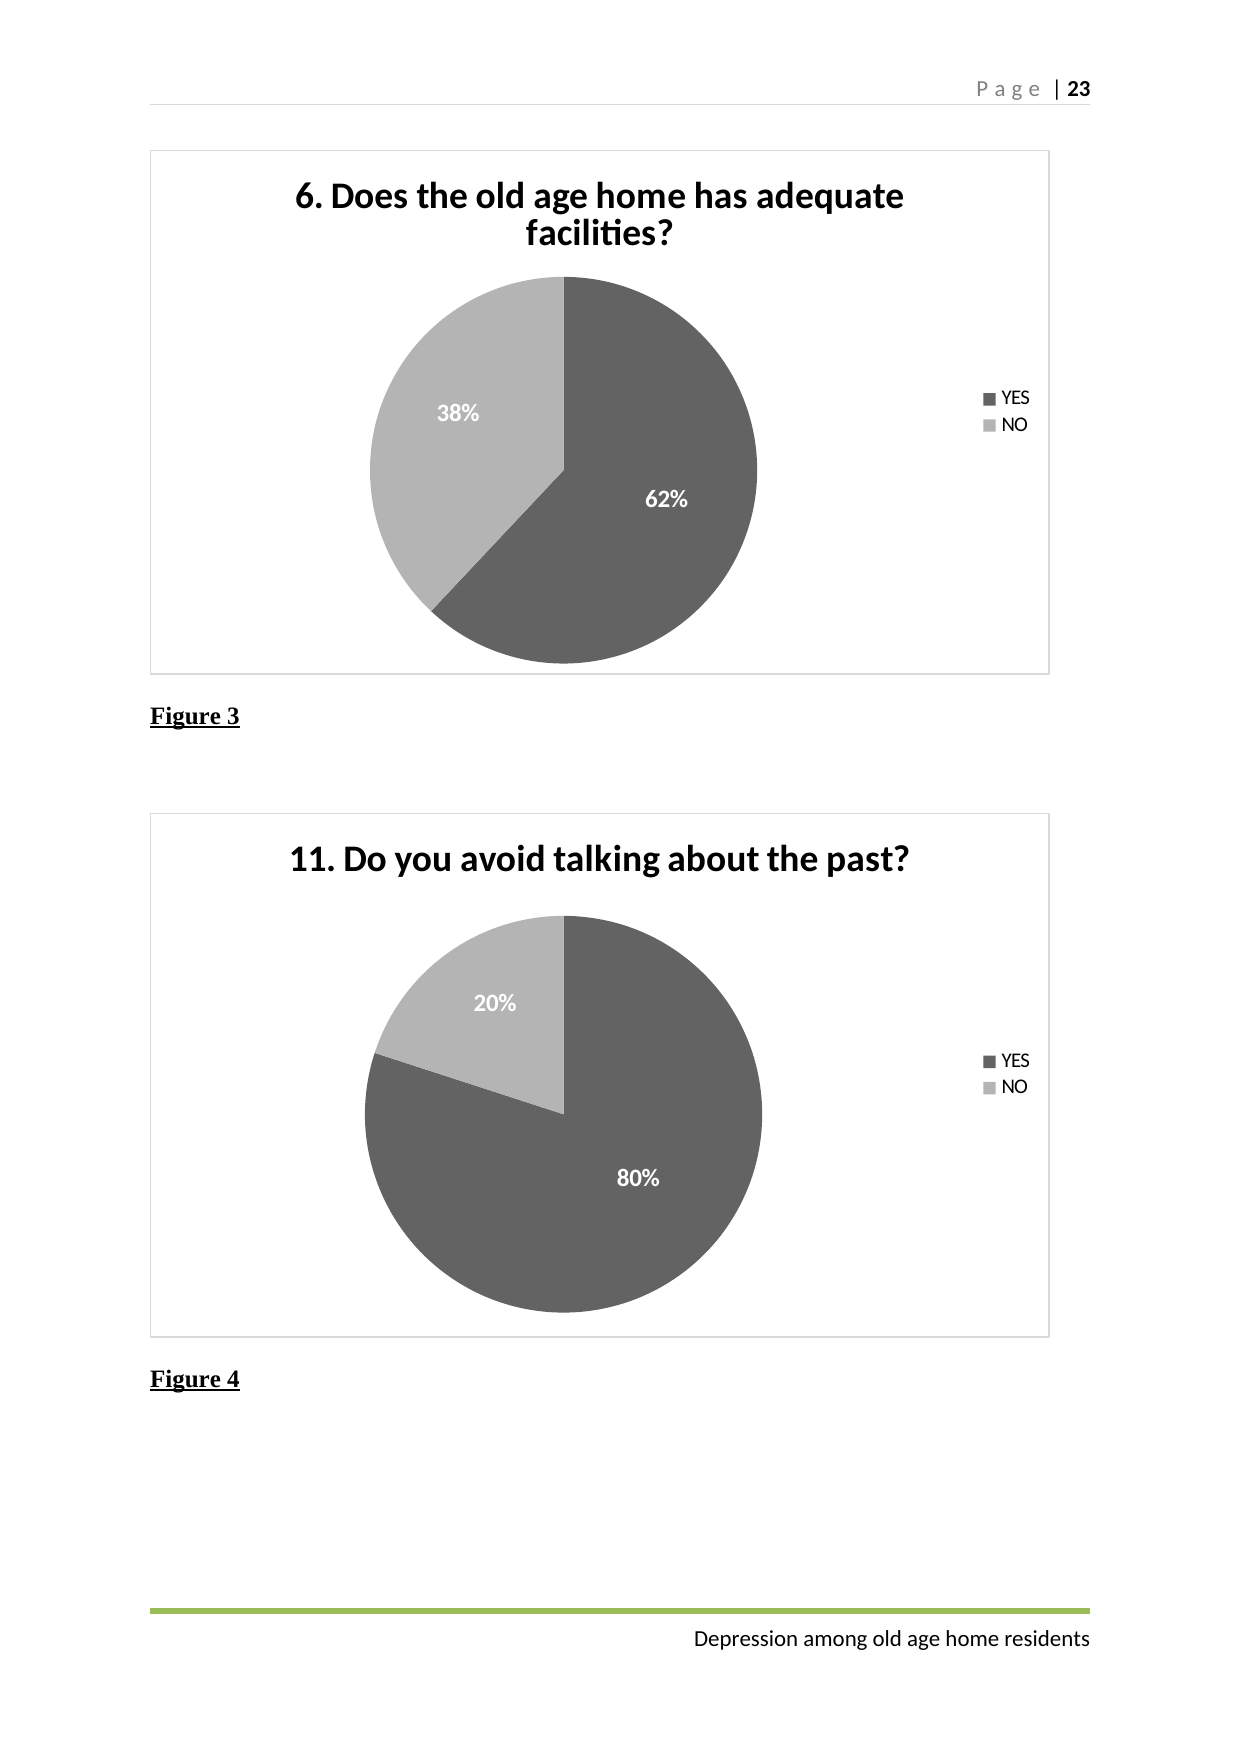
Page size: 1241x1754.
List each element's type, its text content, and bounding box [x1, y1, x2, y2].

text Figure 3 [150, 701, 1090, 730]
text Figure 4 [150, 1364, 1090, 1393]
